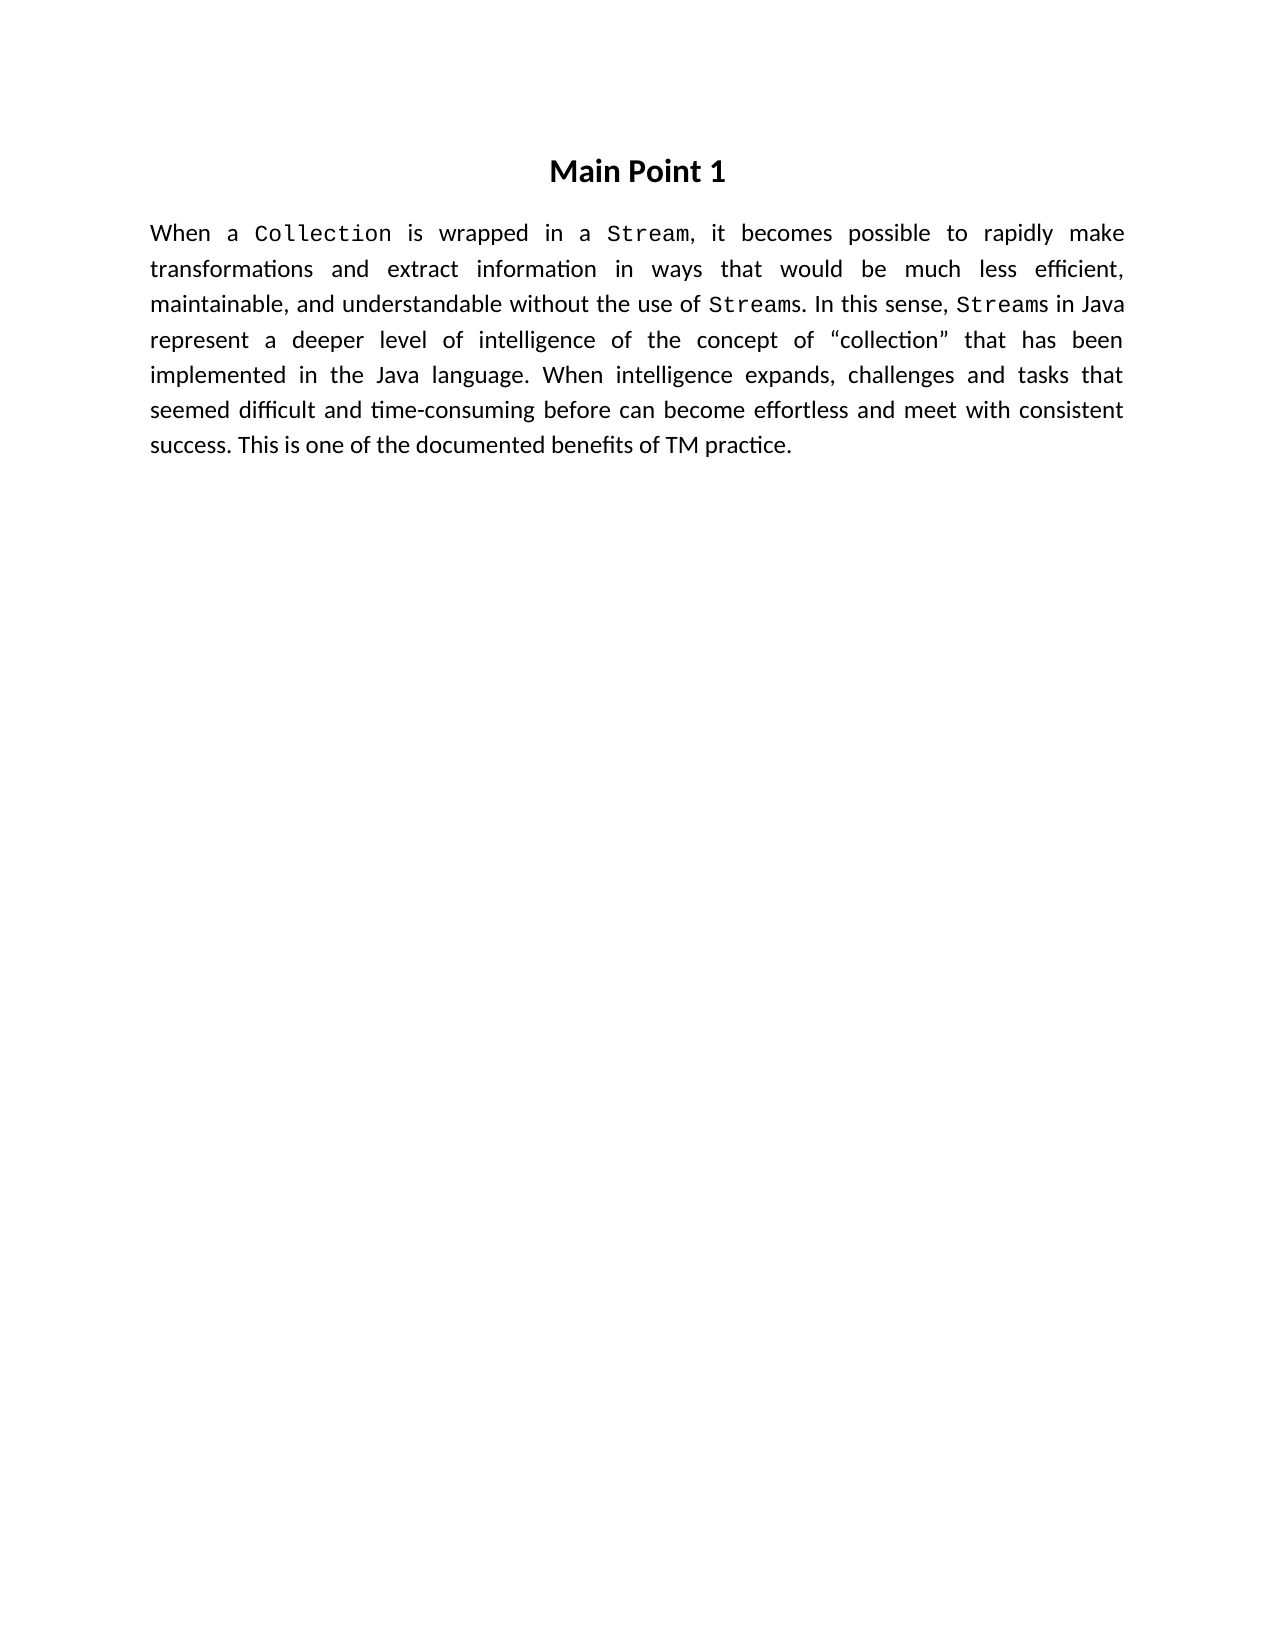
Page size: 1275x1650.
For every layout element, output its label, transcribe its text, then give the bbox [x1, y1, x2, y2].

text When a Collection is wrapped in a Stream, it becomes possible to rapidly make transformations and extract information in ways that would be much less efficient, maintainable, and understandable without the use of Streams. In this sense, Streams in Java represent a deeper level of intelligence of the concept of “collection” that has been implemented in the Java language. When intelligence expands, challenges and tasks that seemed difficult and time-consuming before can become effortless and meet with consistent success. This is one of the documented benefits of TM practice. [150, 218, 1125, 459]
text Main Point 1 [150, 150, 1125, 191]
